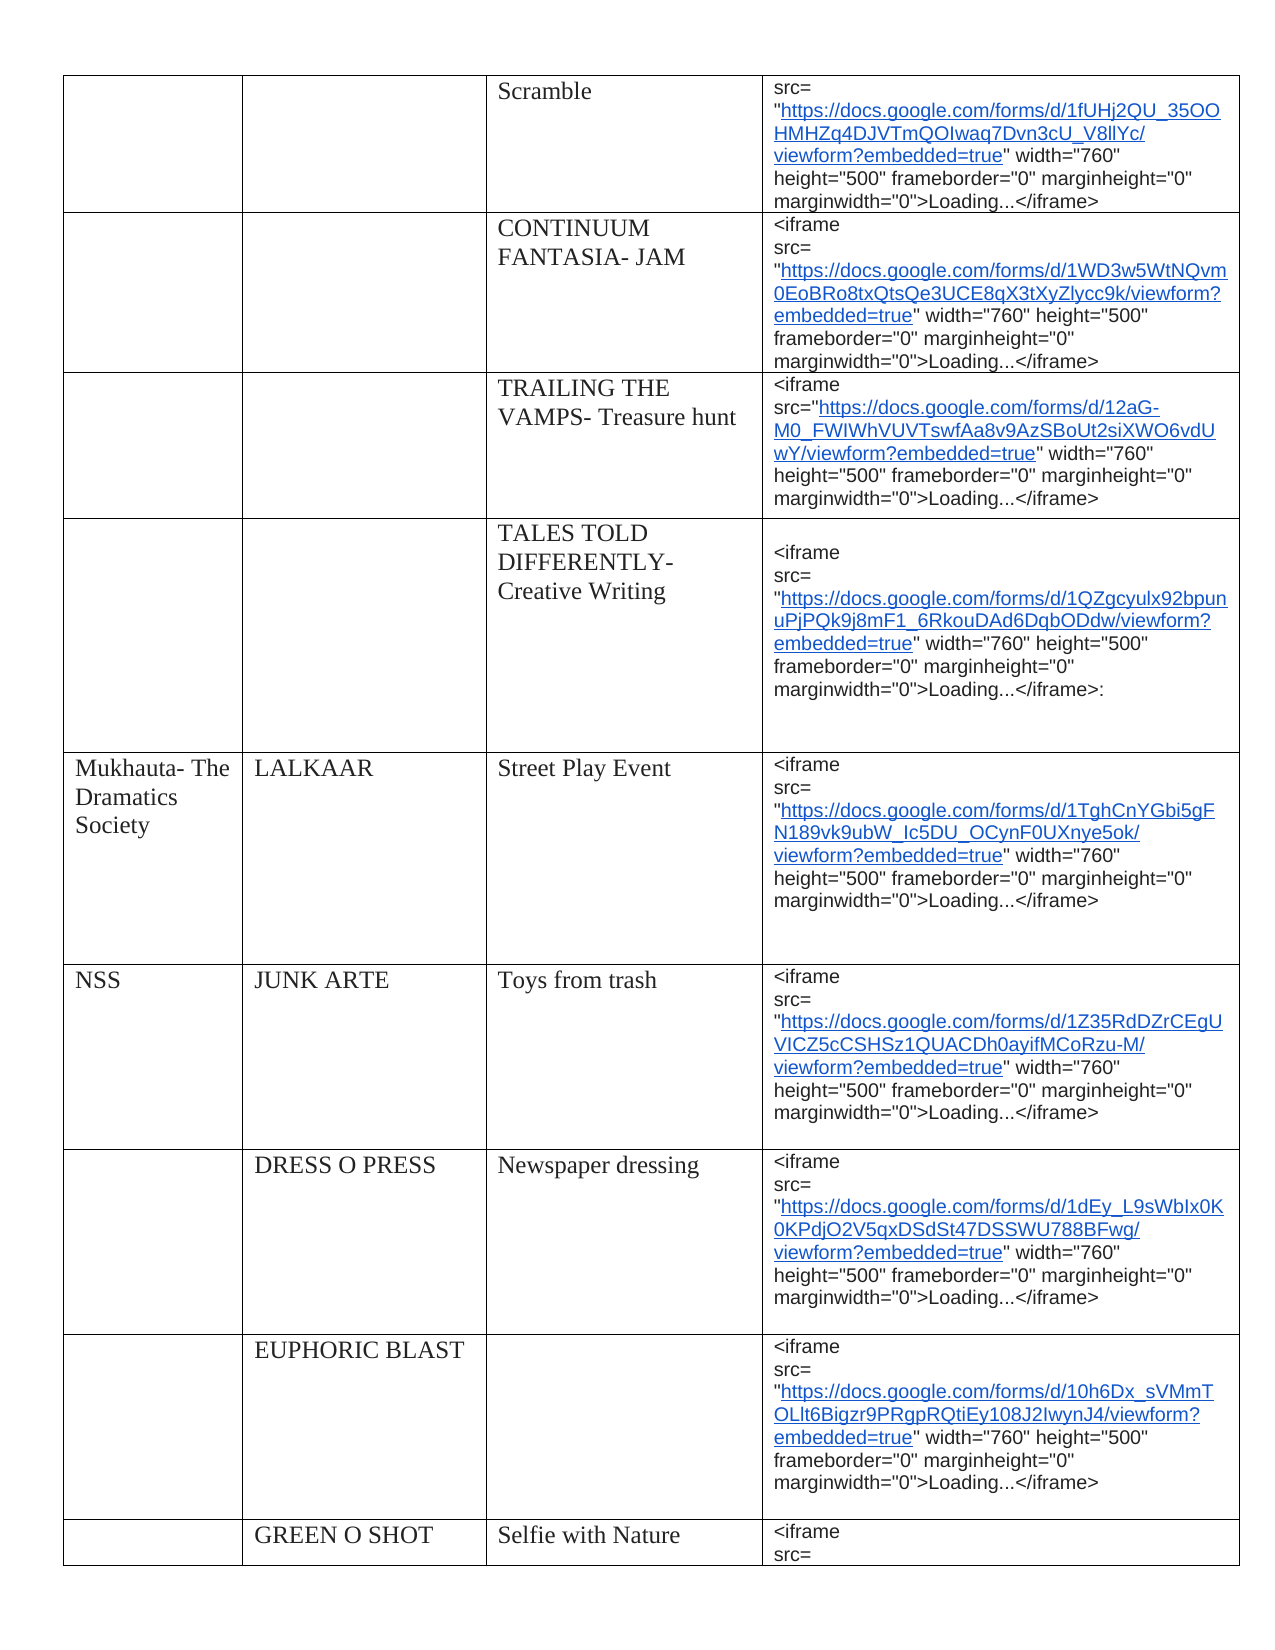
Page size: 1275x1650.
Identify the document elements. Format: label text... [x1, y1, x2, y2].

table_cell Selfie with Nature [487, 1520, 762, 1565]
table_cell Toys from trash [487, 965, 762, 1149]
table_cell CONTINUUM FANTASIA- JAM [487, 213, 762, 372]
table_cell <iframe src="https://docs.google.com/forms/d/1QZgcyulx92bpunuPjPQk9j8mF1_6RkouDAd6DqbODdw/viewform?embedded=true" width="760" height="500" frameborder="0" marginheight="0" marginwidth="0">Loading...</iframe>: [763, 519, 1239, 752]
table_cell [487, 76, 762, 212]
table_cell TRAILING THE VAMPS- Treasure hunt [487, 373, 762, 517]
table_cell <iframe src="https://docs.google.com/forms/d/1WD3w5WtNQvm0EoBRo8txQtsQe3UCE8qX3tXyZlycc9k/viewform?embedded=true" width="760" height="500" frameborder="0" marginheight="0" marginwidth="0">Loading...</iframe> [763, 213, 1239, 372]
table_cell [64, 1335, 242, 1519]
table_cell TALES TOLD DIFFERENTLY- Creative Writing [487, 519, 762, 752]
table_cell Street Play Event [487, 753, 762, 964]
table_cell [64, 1520, 242, 1565]
table_cell <iframe src="https://docs.google.com/forms/d/1TghCnYGbi5gFN189vk9ubW_Ic5DU_OCynF0UXnye5ok/viewform?embedded=true" width="760" height="500" frameborder="0" marginheight="0" marginwidth="0">Loading...</iframe> [763, 753, 1239, 964]
table_cell [243, 373, 486, 517]
table_cell Mukhauta- The Dramatics Society [64, 753, 242, 964]
table_cell [64, 1150, 242, 1334]
table_cell NSS [64, 965, 242, 1149]
table_cell GREEN O SHOT [243, 1520, 486, 1565]
table_cell EUPHORIC BLAST [243, 1335, 486, 1519]
table_cell [64, 519, 242, 752]
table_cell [763, 76, 1239, 212]
table_cell <iframe src="https://docs.google.com/forms/d/10h6Dx_sVMmTOLlt6Bigzr9PRgpRQtiEy108J2IwynJ4/viewform?embedded=true" width="760" height="500" frameborder="0" marginheight="0" marginwidth="0">Loading...</iframe> [763, 1335, 1239, 1519]
table_cell <iframe src="https://docs.google.com/forms/d/1dEy_L9sWbIx0K0KPdjO2V5qxDSdSt47DSSWU788BFwg/viewform?embedded=true" width="760" height="500" frameborder="0" marginheight="0" marginwidth="0">Loading...</iframe> [763, 1150, 1239, 1334]
table_cell [64, 76, 242, 212]
table_cell LALKAAR [243, 753, 486, 964]
table_cell [64, 373, 242, 517]
table_cell [243, 213, 486, 372]
table_cell <iframe src="https://docs.google.com/forms/d/1Z35RdDZrCEgUVICZ5cCSHSz1QUACDh0ayifMCoRzu-M/viewform?embedded=true" width="760" height="500" frameborder="0" marginheight="0" marginwidth="0">Loading...</iframe> [763, 965, 1239, 1149]
table_cell <iframe src="https://docs.google.com/forms/d/12aG-M0_FWIWhVUVTswfAa8v9AzSBoUt2siXWO6vdUwY/viewform?embedded=true" width="760" height="500" frameborder="0" marginheight="0" marginwidth="0">Loading...</iframe> [763, 373, 1239, 517]
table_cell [763, 1520, 1239, 1565]
table_cell [64, 213, 242, 372]
table_cell JUNK ARTE [243, 965, 486, 1149]
table_cell DRESS O PRESS [243, 1150, 486, 1334]
table_cell [243, 519, 486, 752]
table_cell Newspaper dressing [487, 1150, 762, 1334]
table_cell [243, 76, 486, 212]
table_cell [487, 1335, 762, 1519]
